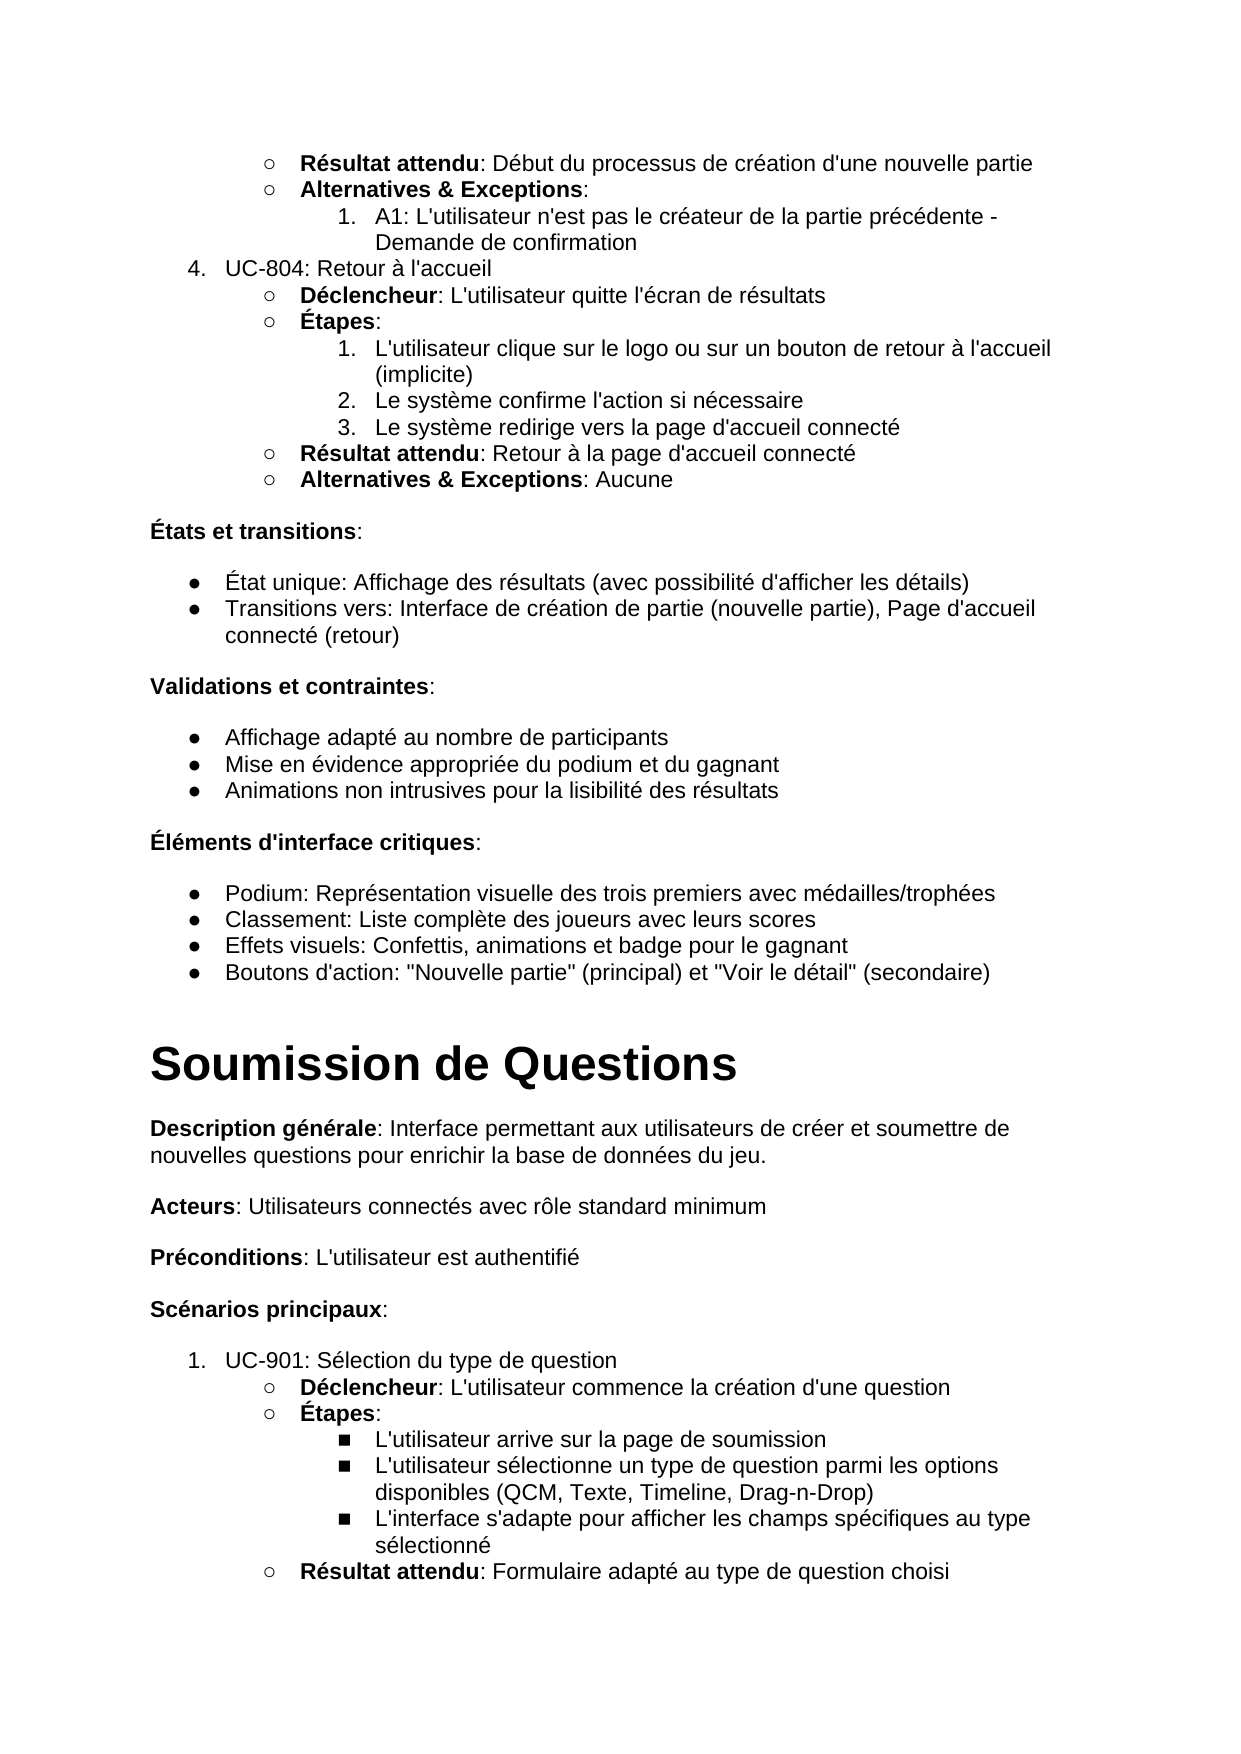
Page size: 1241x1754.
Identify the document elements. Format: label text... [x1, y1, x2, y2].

list L'utilisateur sélectionne un type de question parmi les options disponibles (QCM, Texte, Timeline, Drag-n-Drop) [337, 1452, 1090, 1505]
list Affichage adapté au nombre de participants [187, 724, 1090, 751]
list UC-901: Sélection du type de question [187, 1347, 1090, 1373]
list UC-804: Retour à l'accueil [187, 255, 1090, 282]
list Résultat attendu: Début du processus de création d'une nouvelle partie [262, 150, 1090, 176]
list Mise en évidence appropriée du podium et du gagnant [187, 751, 1090, 777]
subtitle Soumission de Questions [150, 1035, 1090, 1090]
list Déclencheur: L'utilisateur quitte l'écran de résultats [262, 282, 1090, 308]
list L'utilisateur clique sur le logo ou sur un bouton de retour à l'accueil (implicite) [337, 334, 1090, 387]
text États et transitions: [150, 518, 1090, 544]
list Résultat attendu: Retour à la page d'accueil connecté [262, 440, 1090, 466]
list Podium: Représentation visuelle des trois premiers avec médailles/trophées [187, 880, 1090, 906]
text Scénarios principaux: [150, 1296, 1090, 1322]
list Déclencheur: L'utilisateur commence la création d'une question [262, 1373, 1090, 1400]
text Préconditions: L'utilisateur est authentifié [150, 1244, 1090, 1271]
text Validations et contraintes: [150, 673, 1090, 699]
list Étapes: [262, 1400, 1090, 1426]
list Résultat attendu: Formulaire adapté au type de question choisi [262, 1558, 1090, 1584]
list Alternatives & Exceptions: Aucune [262, 466, 1090, 493]
text Éléments d'interface critiques: [150, 828, 1090, 855]
text Acteurs: Utilisateurs connectés avec rôle standard minimum [150, 1193, 1090, 1219]
list Effets visuels: Confettis, animations et badge pour le gagnant [187, 932, 1090, 959]
list Alternatives & Exceptions: [262, 176, 1090, 203]
list Boutons d'action: "Nouvelle partie" (principal) et "Voir le détail" (secondaire) [187, 959, 1090, 985]
list Le système redirige vers la page d'accueil connecté [337, 413, 1090, 440]
list Le système confirme l'action si nécessaire [337, 387, 1090, 413]
list A1: L'utilisateur n'est pas le créateur de la partie précédente - Demande de confirmation [337, 203, 1090, 255]
list Étapes: [262, 308, 1090, 334]
list État unique: Affichage des résultats (avec possibilité d'afficher les détails) [187, 569, 1090, 595]
list L'interface s'adapte pour afficher les champs spécifiques au type sélectionné [337, 1505, 1090, 1558]
text Description générale: Interface permettant aux utilisateurs de créer et soumettre de nouvelles questions pour enrichir la base de données du jeu. [150, 1115, 1090, 1168]
list L'utilisateur arrive sur la page de soumission [337, 1426, 1090, 1452]
list Animations non intrusives pour la lisibilité des résultats [187, 777, 1090, 803]
list Transitions vers: Interface de création de partie (nouvelle partie), Page d'accueil connecté (retour) [187, 595, 1090, 648]
list Classement: Liste complète des joueurs avec leurs scores [187, 906, 1090, 932]
